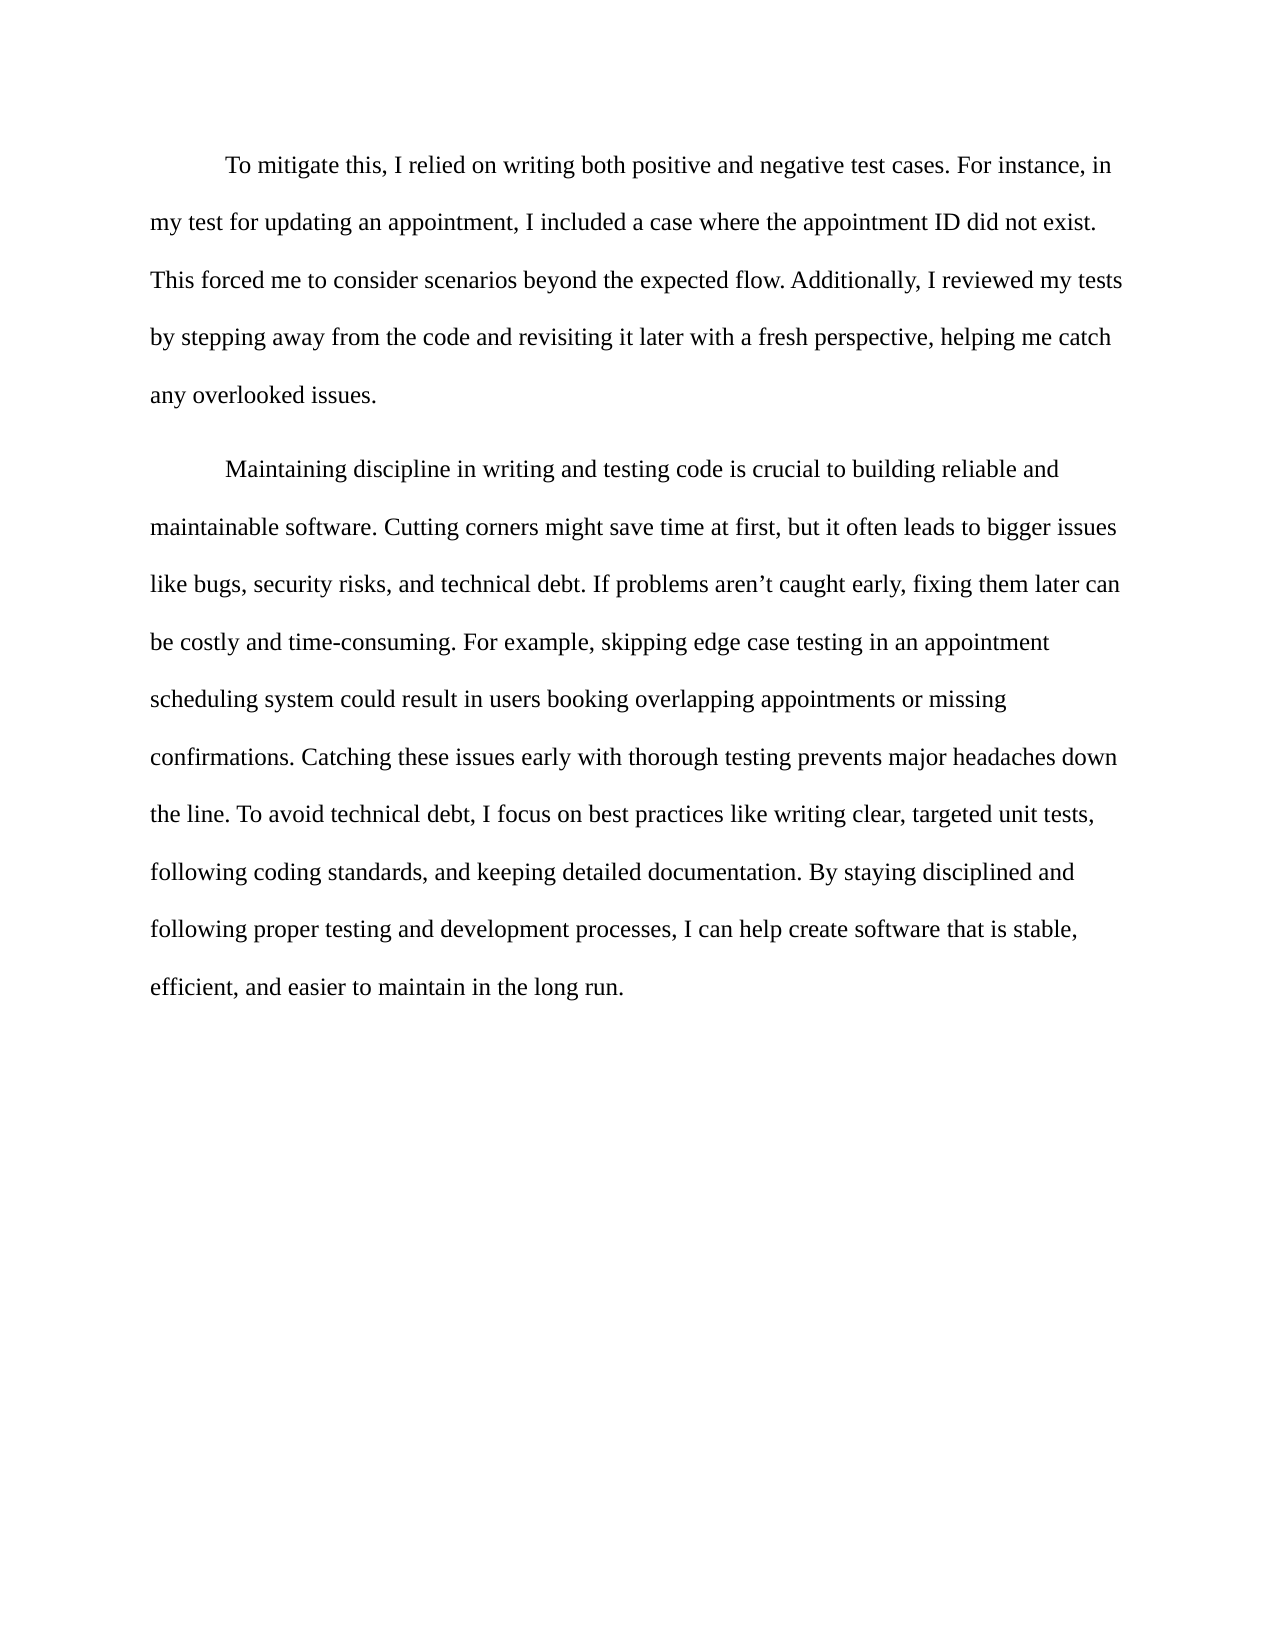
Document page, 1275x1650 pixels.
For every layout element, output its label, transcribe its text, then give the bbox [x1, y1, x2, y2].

text Maintaining discipline in writing and testing code is crucial to building reliable and maintainable software. Cutting corners might save time at first, but it often leads to bigger issues like bugs, security risks, and technical debt. If problems aren’t caught early, fixing them later can be costly and time-consuming. For example, skipping edge case testing in an appointment scheduling system could result in users booking overlapping appointments or missing confirmations. Catching these issues early with thorough testing prevents major headaches down the line. To avoid technical debt, I focus on best practices like writing clear, targeted unit tests, following coding standards, and keeping detailed documentation. By staying disciplined and following proper testing and development processes, I can help create software that is stable, efficient, and easier to maintain in the long run. [150, 454, 1125, 1000]
text To mitigate this, I relied on writing both positive and negative test cases. For instance, in my test for updating an appointment, I included a case where the appointment ID did not exist. This forced me to consider scenarios beyond the expected flow. Additionally, I reviewed my tests by stepping away from the code and revisiting it later with a fresh perspective, helping me catch any overlooked issues. [150, 150, 1125, 409]
